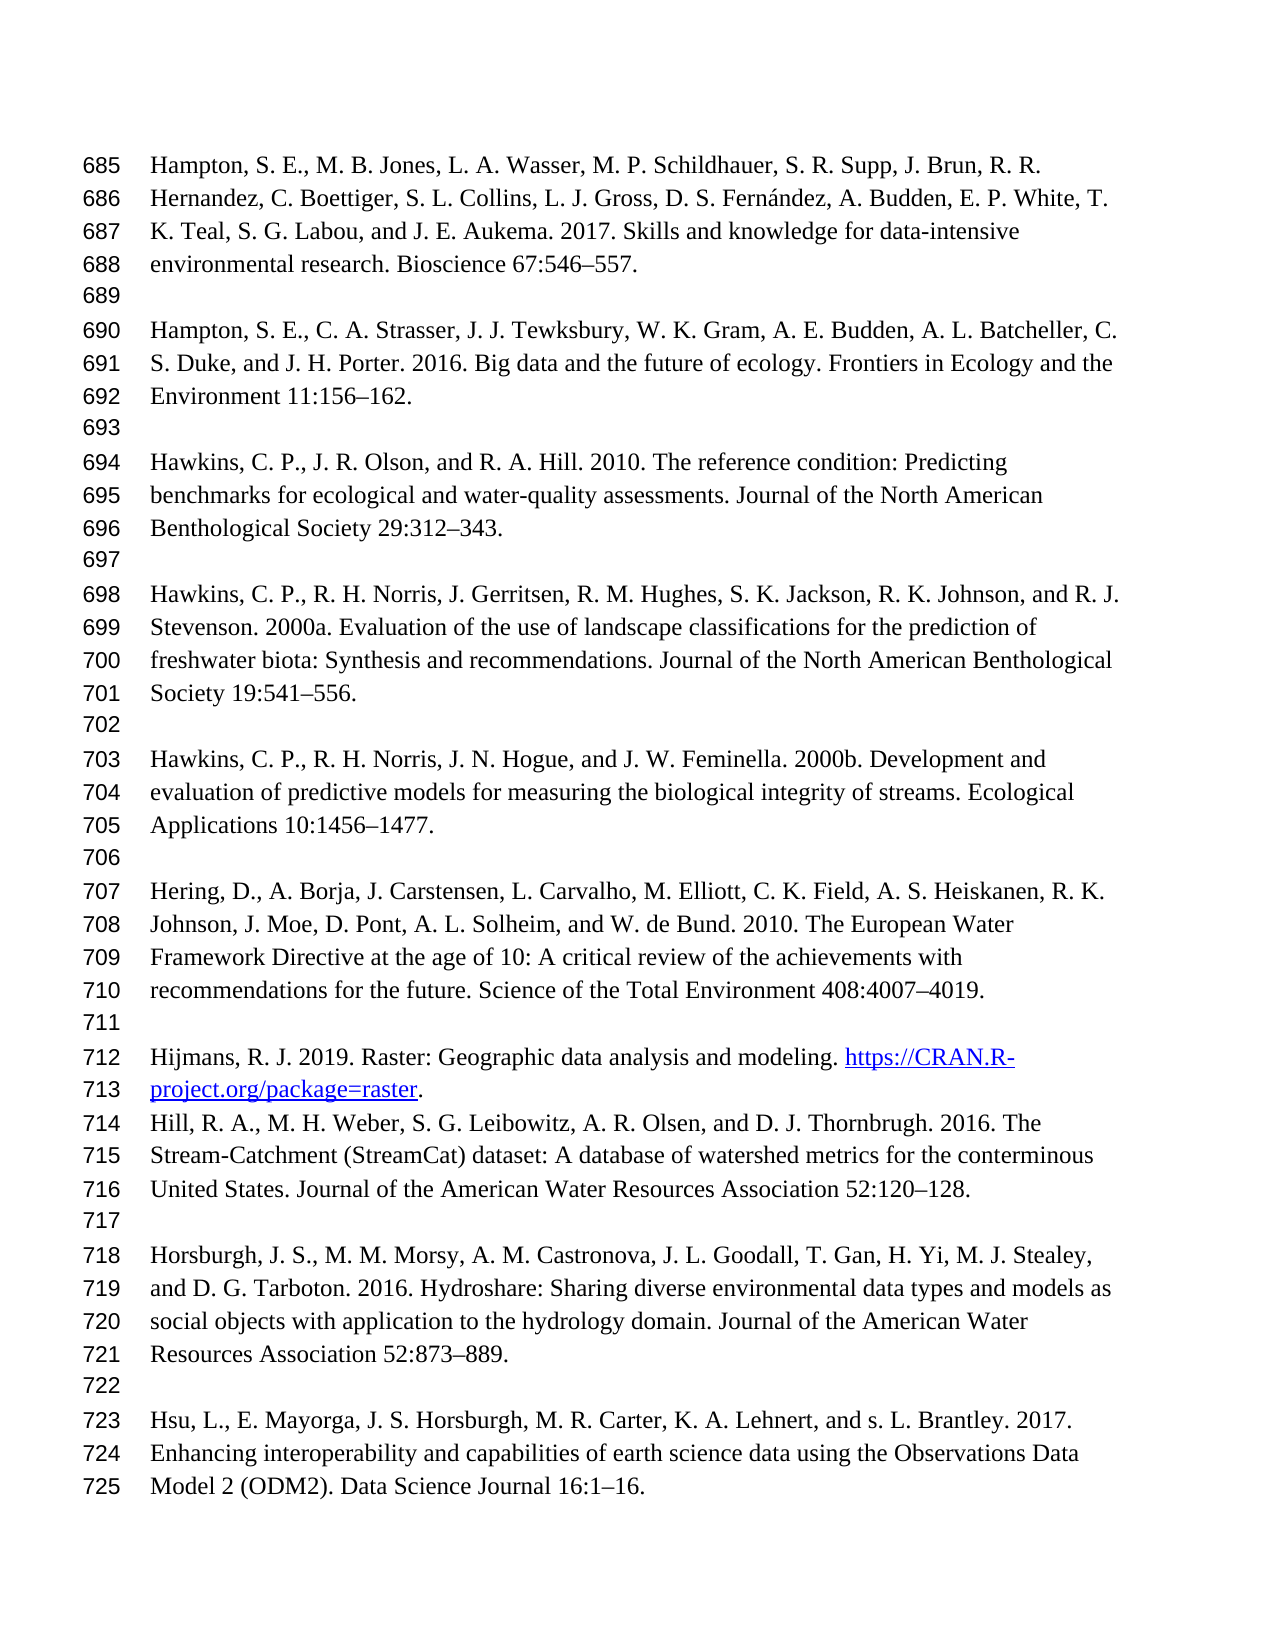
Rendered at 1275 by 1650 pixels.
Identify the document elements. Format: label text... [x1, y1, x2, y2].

text Hijmans, R. J. 2019. Raster: Geographic data analysis and modeling. https://CRAN.R-project.org/package=raster. [150, 1042, 1125, 1103]
text Hill, R. A., M. H. Weber, S. G. Leibowitz, A. R. Olsen, and D. J. Thornbrugh. 2016. The Stream-Catchment (StreamCat) dataset: A database of watershed metrics for the conterminous United States. Journal of the American Water Resources Association 52:120–128. [150, 1108, 1125, 1202]
text Hering, D., A. Borja, J. Carstensen, L. Carvalho, M. Elliott, C. K. Field, A. S. Heiskanen, R. K. Johnson, J. Moe, D. Pont, A. L. Solheim, and W. de Bund. 2010. The European Water Framework Directive at the age of 10: A critical review of the achievements with recommendations for the future. Science of the Total Environment 408:4007–4019. [150, 876, 1125, 1004]
text Hawkins, C. P., R. H. Norris, J. Gerritsen, R. M. Hughes, S. K. Jackson, R. K. Johnson, and R. J. Stevenson. 2000a. Evaluation of the use of landscape classifications for the prediction of freshwater biota: Synthesis and recommendations. Journal of the North American Benthological Society 19:541–556. [150, 579, 1125, 707]
text Horsburgh, J. S., M. M. Morsy, A. M. Castronova, J. L. Goodall, T. Gan, H. Yi, M. J. Stealey, and D. G. Tarboton. 2016. Hydroshare: Sharing diverse environmental data types and models as social objects with application to the hydrology domain. Journal of the American Water Resources Association 52:873–889. [150, 1240, 1125, 1367]
text Hawkins, C. P., R. H. Norris, J. N. Hogue, and J. W. Feminella. 2000b. Development and evaluation of predictive models for measuring the biological integrity of streams. Ecological Applications 10:1456–1477. [150, 744, 1125, 839]
text Hsu, L., E. Mayorga, J. S. Horsburgh, M. R. Carter, K. A. Lehnert, and s. L. Brantley. 2017. Enhancing interoperability and capabilities of earth science data using the Observations Data Model 2 (ODM2). Data Science Journal 16:1–16. [150, 1405, 1125, 1499]
